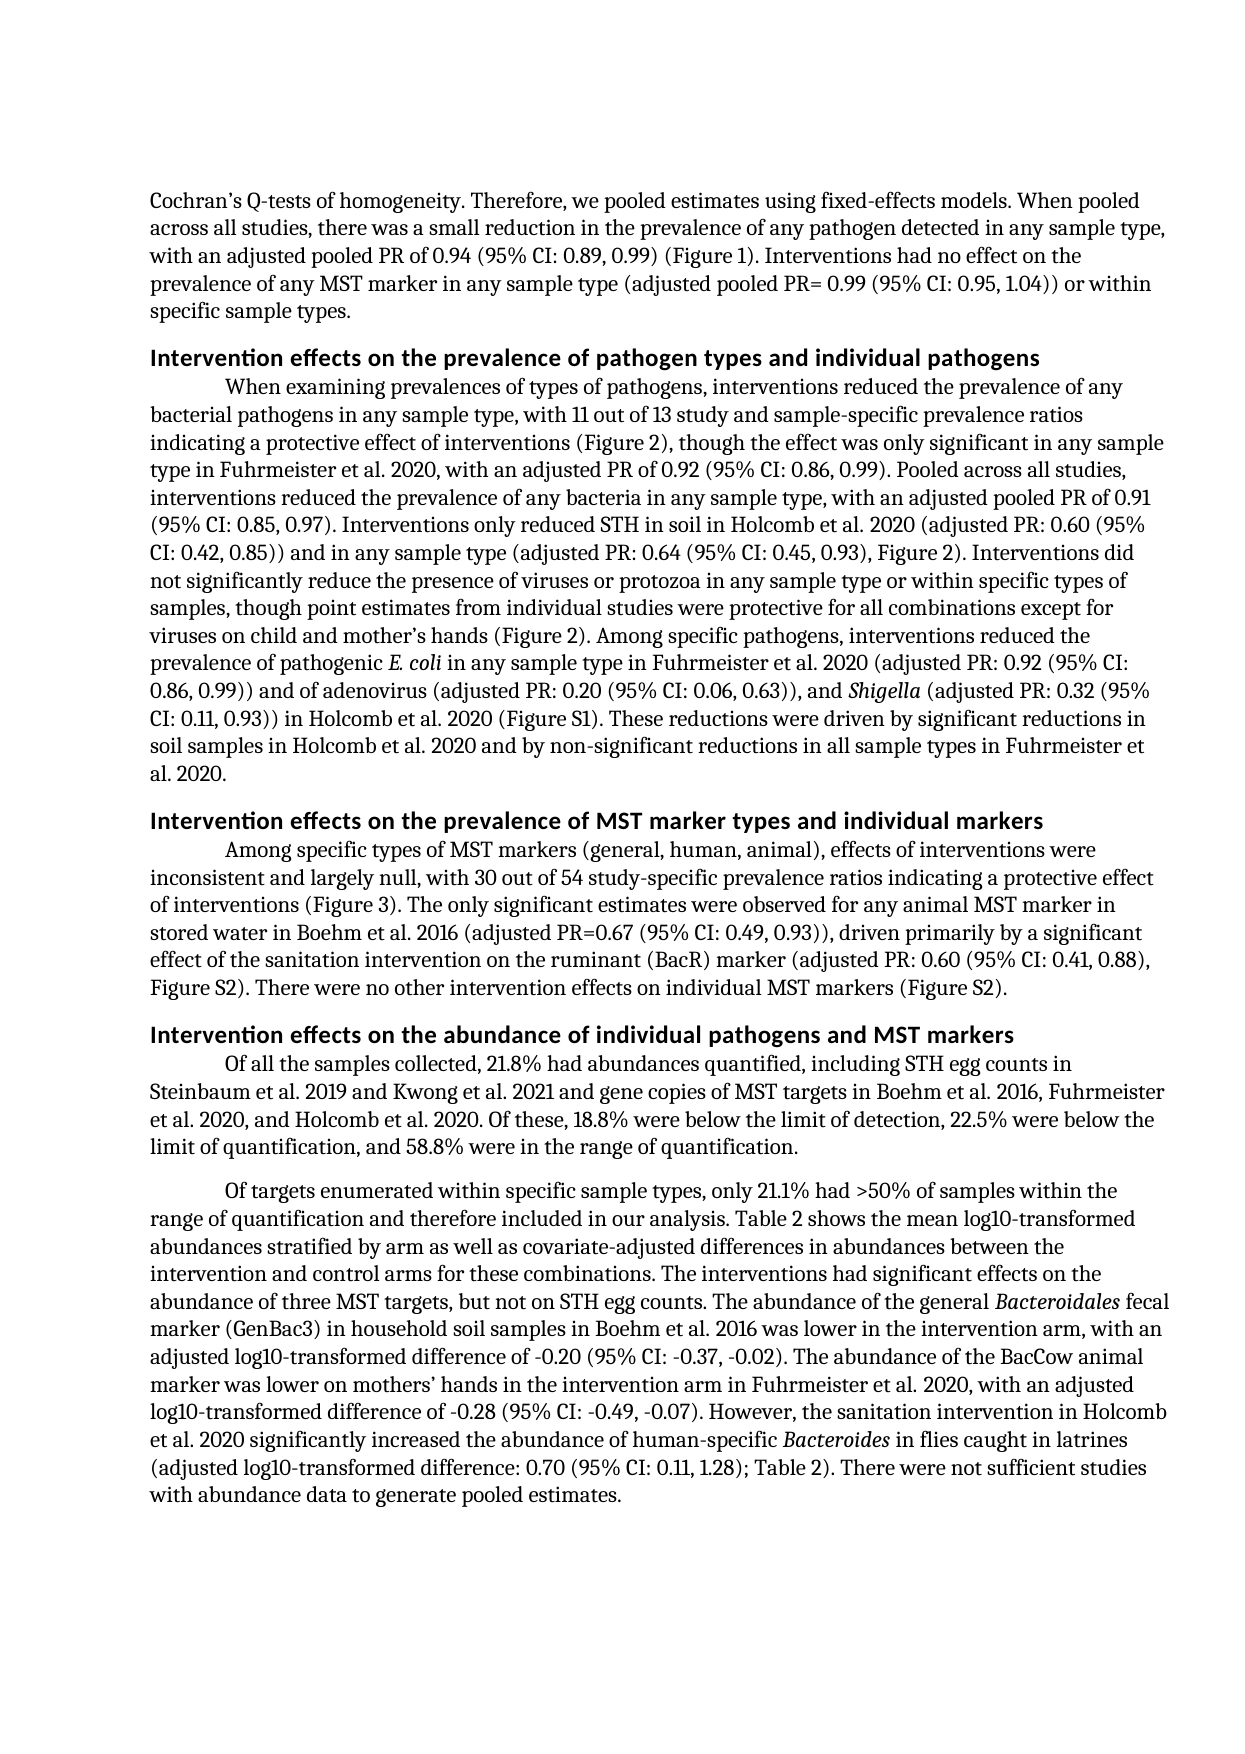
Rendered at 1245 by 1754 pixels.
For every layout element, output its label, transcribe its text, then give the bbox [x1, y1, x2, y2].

subtitle Intervention effects on the prevalence of MST marker types and individual markers [150, 805, 1170, 835]
subtitle Intervention effects on the prevalence of pathogen types and individual pathogens [150, 342, 1170, 373]
text Among specific types of MST markers (general, human, animal), effects of interventions were inconsistent and largely null, with 30 out of 54 study-specific prevalence ratios indicating a protective effect of interventions (Figure 3). The only significant estimates were observed for any animal MST marker in stored water in Boehm et al. 2016 (adjusted PR=0.67 (95% CI: 0.49, 0.93)), driven primarily by a significant effect of the sanitation intervention on the ruminant (BacR) marker (adjusted PR: 0.60 (95% CI: 0.41, 0.88), Figure S2). There were no other intervention effects on individual MST markers (Figure S2). [150, 837, 1170, 1001]
text When examining prevalences of types of pathogens, interventions reduced the prevalence of any bacterial pathogens in any sample type, with 11 out of 13 study and sample-specific prevalence ratios indicating a protective effect of interventions (Figure 2), though the effect was only significant in any sample type in Fuhrmeister et al. 2020, with an adjusted PR of 0.92 (95% CI: 0.86, 0.99). Pooled across all studies, interventions reduced the prevalence of any bacteria in any sample type, with an adjusted pooled PR of 0.91 (95% CI: 0.85, 0.97). Interventions only reduced STH in soil in Holcomb et al. 2020 (adjusted PR: 0.60 (95% CI: 0.42, 0.85)) and in any sample type (adjusted PR: 0.64 (95% CI: 0.45, 0.93), Figure 2). Interventions did not significantly reduce the presence of viruses or protozoa in any sample type or within specific types of samples, though point estimates from individual studies were protective for all combinations except for viruses on child and mother’s hands (Figure 2). Among specific pathogens, interventions reduced the prevalence of pathogenic E. coli in any sample type in Fuhrmeister et al. 2020 (adjusted PR: 0.92 (95% CI: 0.86, 0.99)) and of adenovirus (adjusted PR: 0.20 (95% CI: 0.06, 0.63)), and Shigella (adjusted PR: 0.32 (95% CI: 0.11, 0.93)) in Holcomb et al. 2020 (Figure S1). These reductions were driven by significant reductions in soil samples in Holcomb et al. 2020 and by non-significant reductions in all sample types in Fuhrmeister et al. 2020. [150, 374, 1170, 787]
subtitle Intervention effects on the abundance of individual pathogens and MST markers [150, 1019, 1170, 1050]
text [150, 187, 1170, 324]
text Of targets enumerated within specific sample types, only 21.1% had >50% of samples within the range of quantification and therefore included in our analysis. Table 2 shows the mean log10-transformed abundances stratified by arm as well as covariate-adjusted differences in abundances between the intervention and control arms for these combinations. The interventions had significant effects on the abundance of three MST targets, but not on STH egg counts. The abundance of the general Bacteroidales fecal marker (GenBac3) in household soil samples in Boehm et al. 2016 was lower in the intervention arm, with an adjusted log10-transformed difference of -0.20 (95% CI: -0.37, -0.02). The abundance of the BacCow animal marker was lower on mothers’ hands in the intervention arm in Fuhrmeister et al. 2020, with an adjusted log10-transformed difference of -0.28 (95% CI: -0.49, -0.07). However, the sanitation intervention in Holcomb et al. 2020 significantly increased the abundance of human-specific Bacteroides in flies caught in latrines (adjusted log10-transformed difference: 0.70 (95% CI: 0.11, 1.28); Table 2). There were not sufficient studies with abundance data to generate pooled estimates. [150, 1178, 1170, 1508]
text Of all the samples collected, 21.8% had abundances quantified, including STH egg counts in Steinbaum et al. 2019 and Kwong et al. 2021 and gene copies of MST targets in Boehm et al. 2016, Fuhrmeister et al. 2020, and Holcomb et al. 2020. Of these, 18.8% were below the limit of detection, 22.5% were below the limit of quantification, and 58.8% were in the range of quantification. [150, 1051, 1170, 1160]
